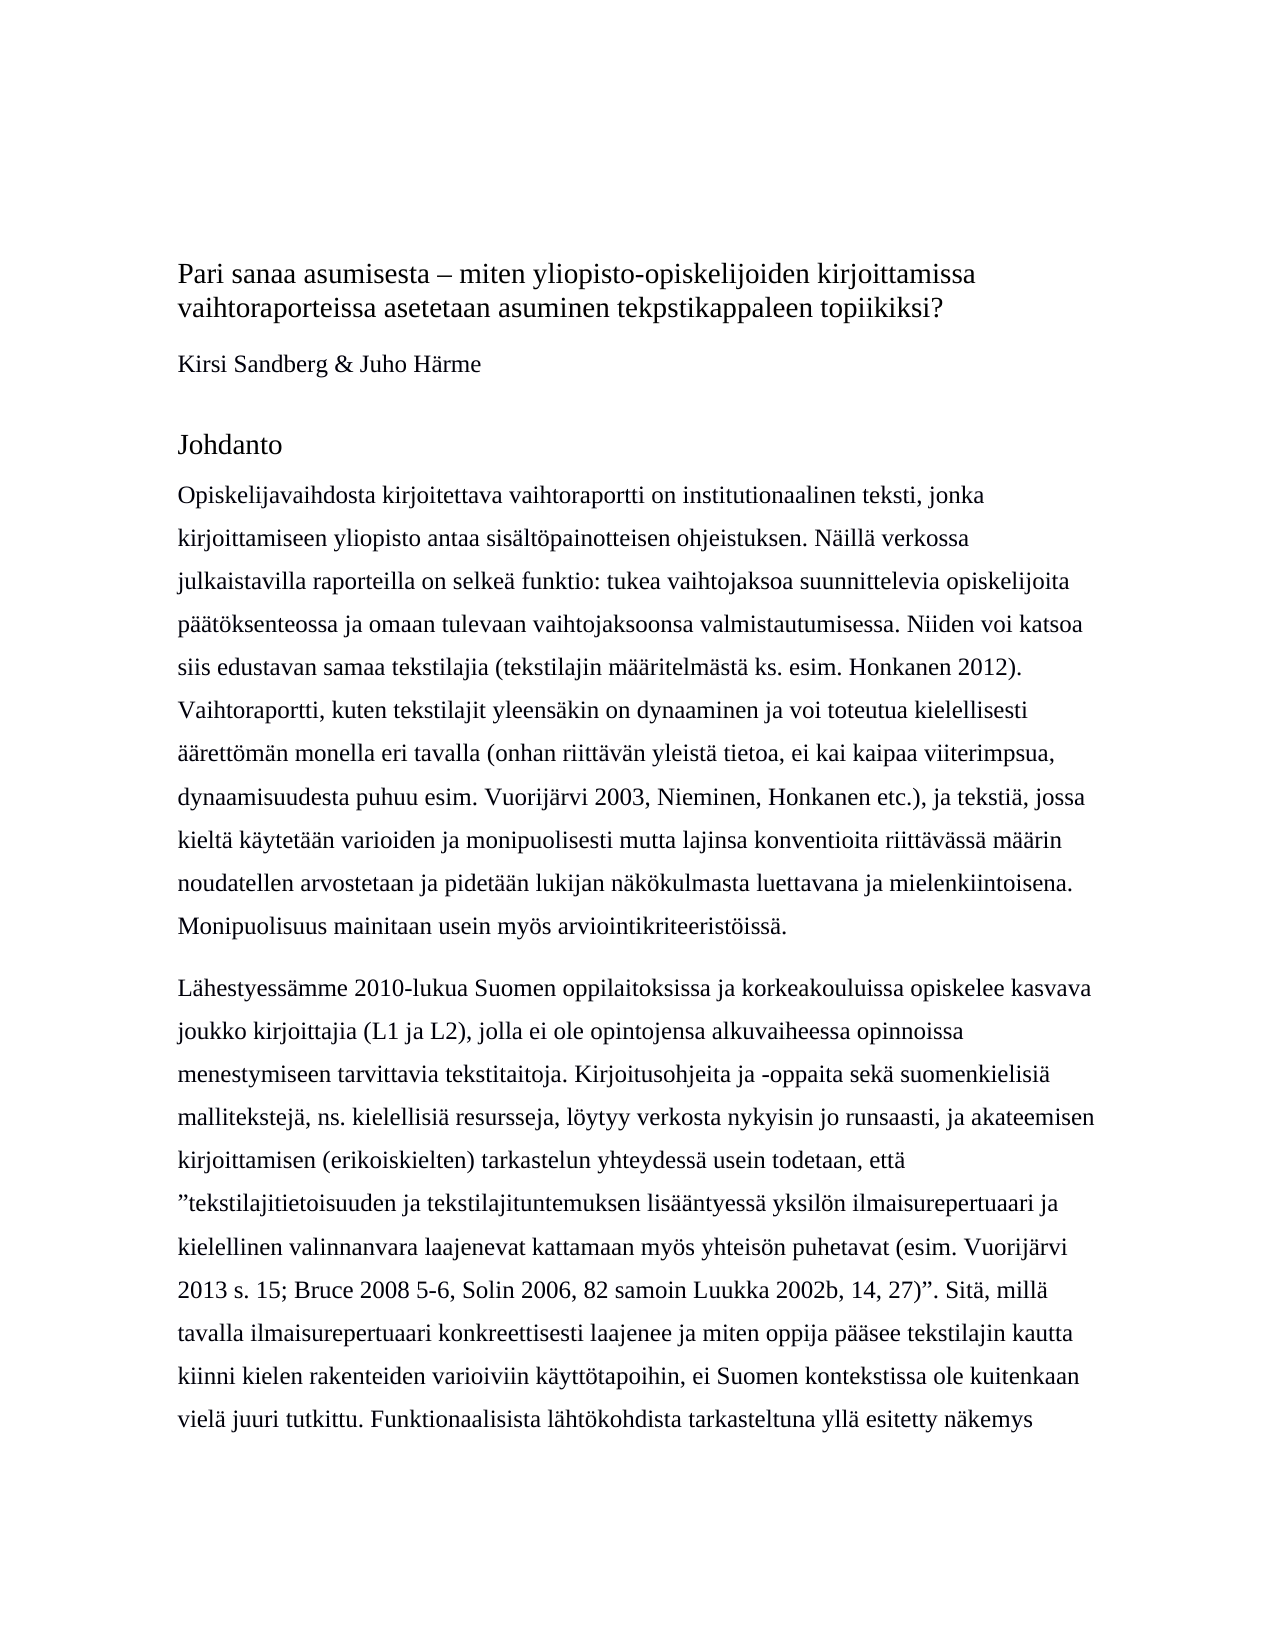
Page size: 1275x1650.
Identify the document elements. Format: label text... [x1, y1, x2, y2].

subtitle Johdanto [177, 427, 1098, 461]
title Pari sanaa asumisesta – miten yliopisto-opiskelijoiden kirjoittamissa vaihtoraporteissa asetetaan asuminen tekpstikappaleen topiikiksi? [177, 257, 1098, 324]
text Kirsi Sandberg & Juho Härme [177, 349, 1098, 377]
text Opiskelijavaihdosta kirjoitettava vaihtoraportti on institutionaalinen teksti, jonka kirjoittamiseen yliopisto antaa sisältöpainotteisen ohjeistuksen. Näillä verkossa julkaistavilla raporteilla on selkeä funktio: tukea vaihtojaksoa suunnittelevia opiskelijoita päätöksenteossa ja omaan tulevaan vaihtojaksoonsa valmistautumisessa. Niiden voi katsoa siis edustavan samaa tekstilajia (tekstilajin määritelmästä ks. esim. Honkanen 2012). Vaihtoraportti, kuten tekstilajit yleensäkin on dynaaminen ja voi toteutua kielellisesti äärettömän monella eri tavalla (onhan riittävän yleistä tietoa, ei kai kaipaa viiterimpsua, dynaamisuudesta puhuu esim. Vuorijärvi 2003, Nieminen, Honkanen etc.), ja tekstiä, jossa kieltä käytetään varioiden ja monipuolisesti mutta lajinsa konventioita riittävässä määrin noudatellen arvostetaan ja pidetään lukijan näkökulmasta luettavana ja mielenkiintoisena. Monipuolisuus mainitaan usein myös arviointikriteeristöissä. [177, 480, 1098, 940]
